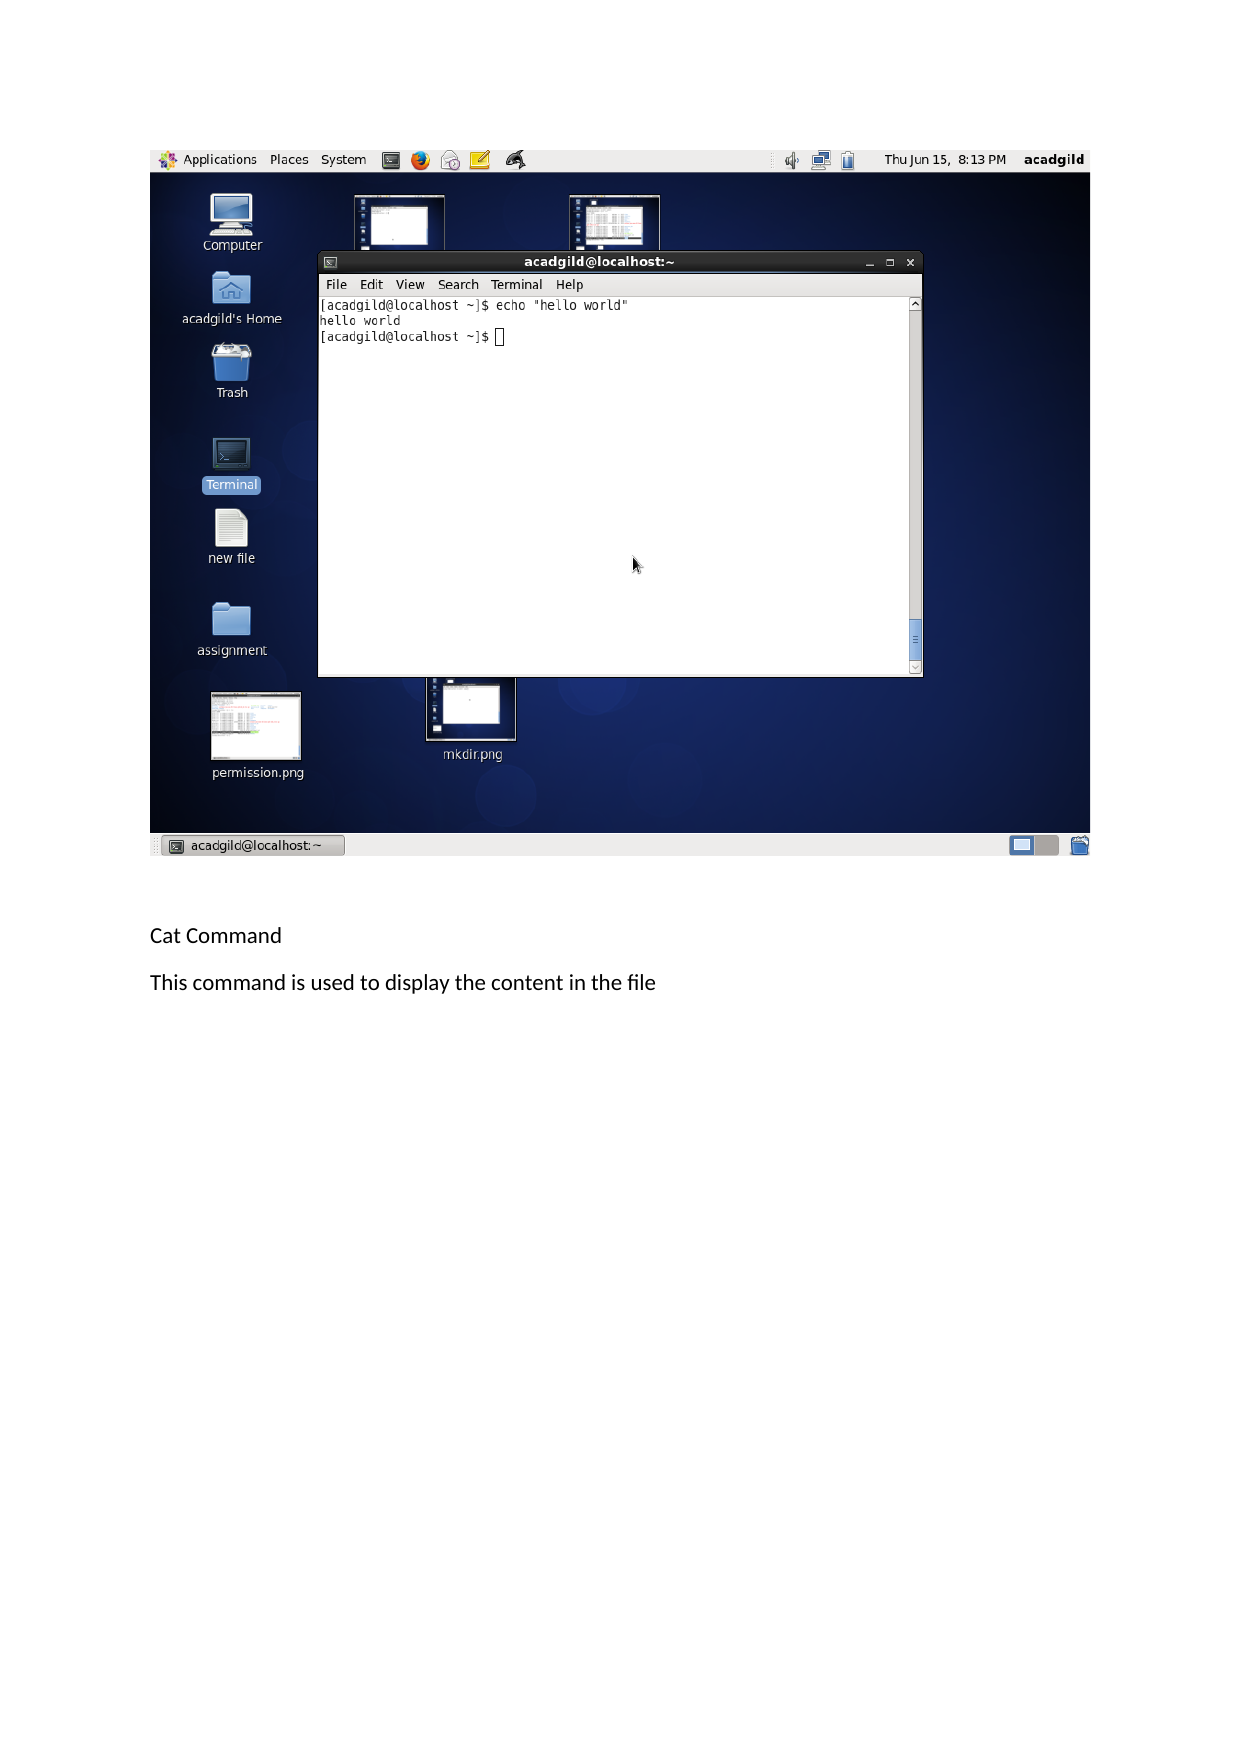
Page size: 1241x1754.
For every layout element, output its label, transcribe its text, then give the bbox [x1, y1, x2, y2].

text Cat Command [150, 921, 1090, 949]
picture [150, 150, 1091, 856]
text This command is used to display the content in the file [150, 968, 1090, 996]
